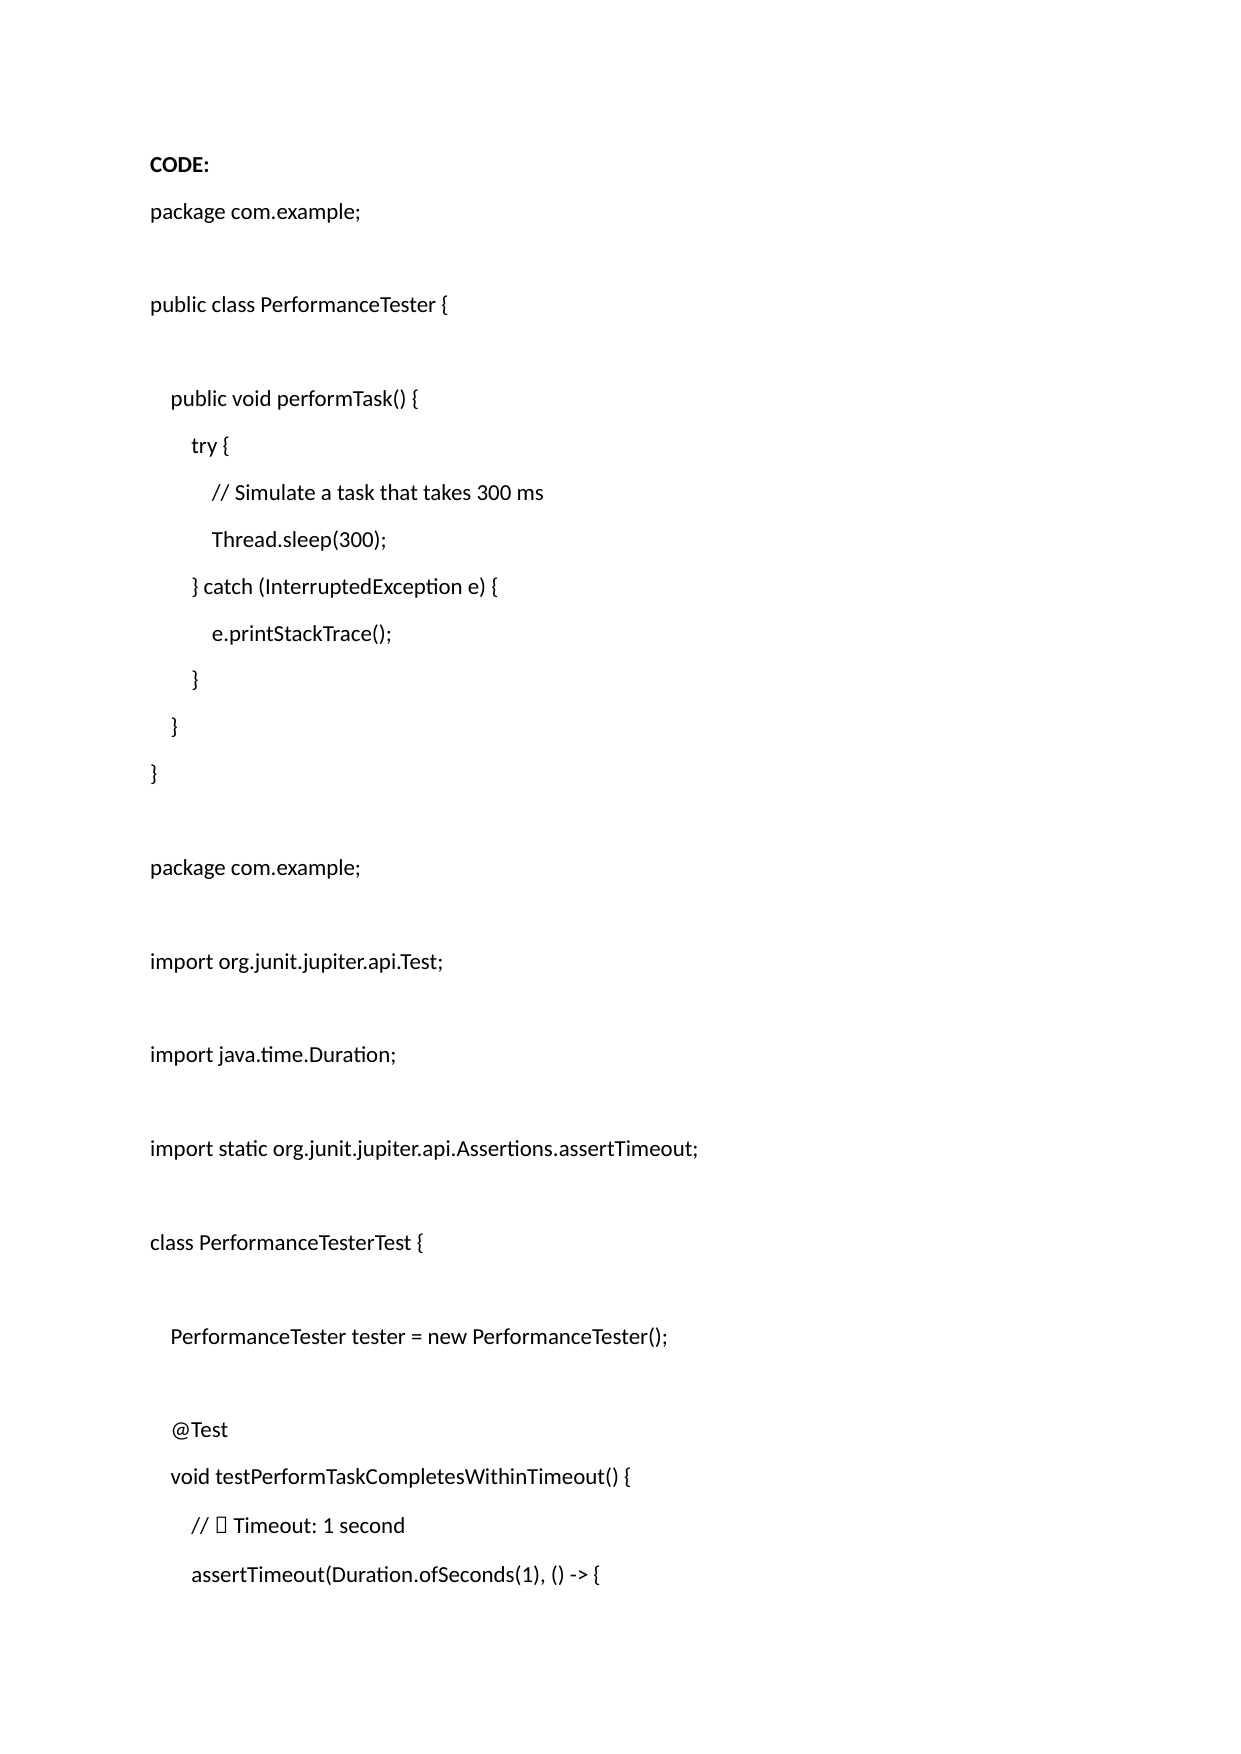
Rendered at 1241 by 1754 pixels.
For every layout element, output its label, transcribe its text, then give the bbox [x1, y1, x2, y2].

text import java.time.Duration; [150, 1041, 1090, 1069]
text CODE: [150, 150, 1090, 178]
text } [150, 759, 1090, 787]
text package com.example; [150, 853, 1090, 881]
text } [150, 666, 1090, 694]
text class PerformanceTesterTest { [150, 1228, 1090, 1256]
text // Simulate a task that takes 300 ms [150, 478, 1090, 506]
text e.printStackTrace(); [150, 619, 1090, 647]
text } catch (InterruptedException e) { [150, 572, 1090, 600]
text } [150, 712, 1090, 741]
text public void performTask() { [150, 384, 1090, 412]
text void testPerformTaskCompletesWithinTimeout() { [150, 1462, 1090, 1491]
text public class PerformanceTester { [150, 291, 1090, 319]
text try { [150, 431, 1090, 459]
text // ✅ Timeout: 1 second [150, 1509, 1090, 1541]
text assertTimeout(Duration.ofSeconds(1), () -> { [150, 1560, 1090, 1588]
text package com.example; [150, 197, 1090, 225]
text @Test [150, 1416, 1090, 1444]
text Thread.sleep(300); [150, 525, 1090, 553]
text PerformanceTester tester = new PerformanceTester(); [150, 1322, 1090, 1350]
text import static org.junit.jupiter.api.Assertions.assertTimeout; [150, 1134, 1090, 1162]
text import org.junit.jupiter.api.Test; [150, 947, 1090, 975]
